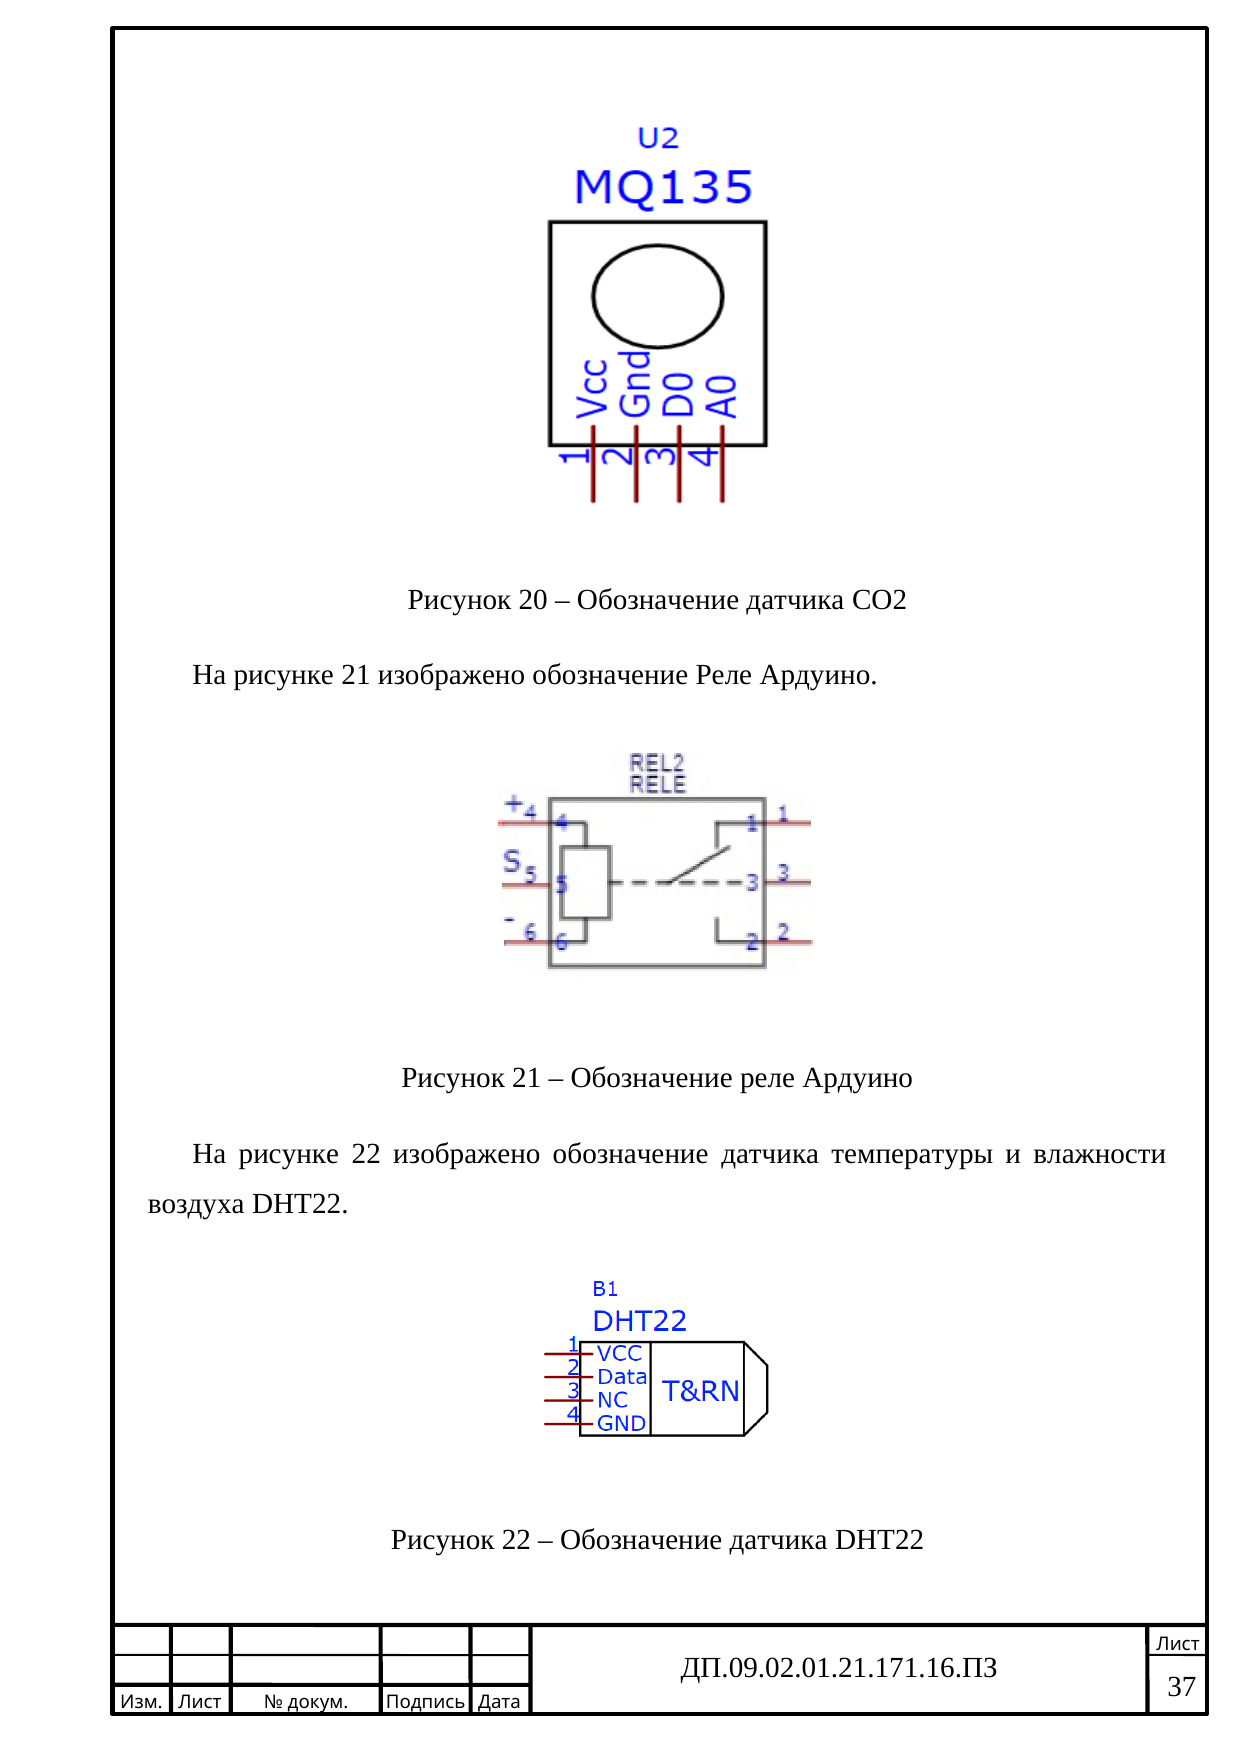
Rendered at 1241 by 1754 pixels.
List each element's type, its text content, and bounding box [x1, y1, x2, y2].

text На рисунке 21 изображено обозначение Реле Ардуино. [148, 657, 1167, 691]
picture [492, 107, 822, 541]
text Рисунок 21 – Обозначение реле Ардуино [148, 1060, 1167, 1094]
picture [518, 1261, 796, 1481]
text Рисунок 20 – Обозначение датчика CO2 [148, 582, 1167, 616]
picture [470, 732, 845, 1019]
text Рисунок 22 – Обозначение датчика DHT22 [148, 1522, 1167, 1556]
text На рисунке 22 изображено обозначение датчика температуры и влажности воздуха DHT22. [148, 1136, 1167, 1219]
